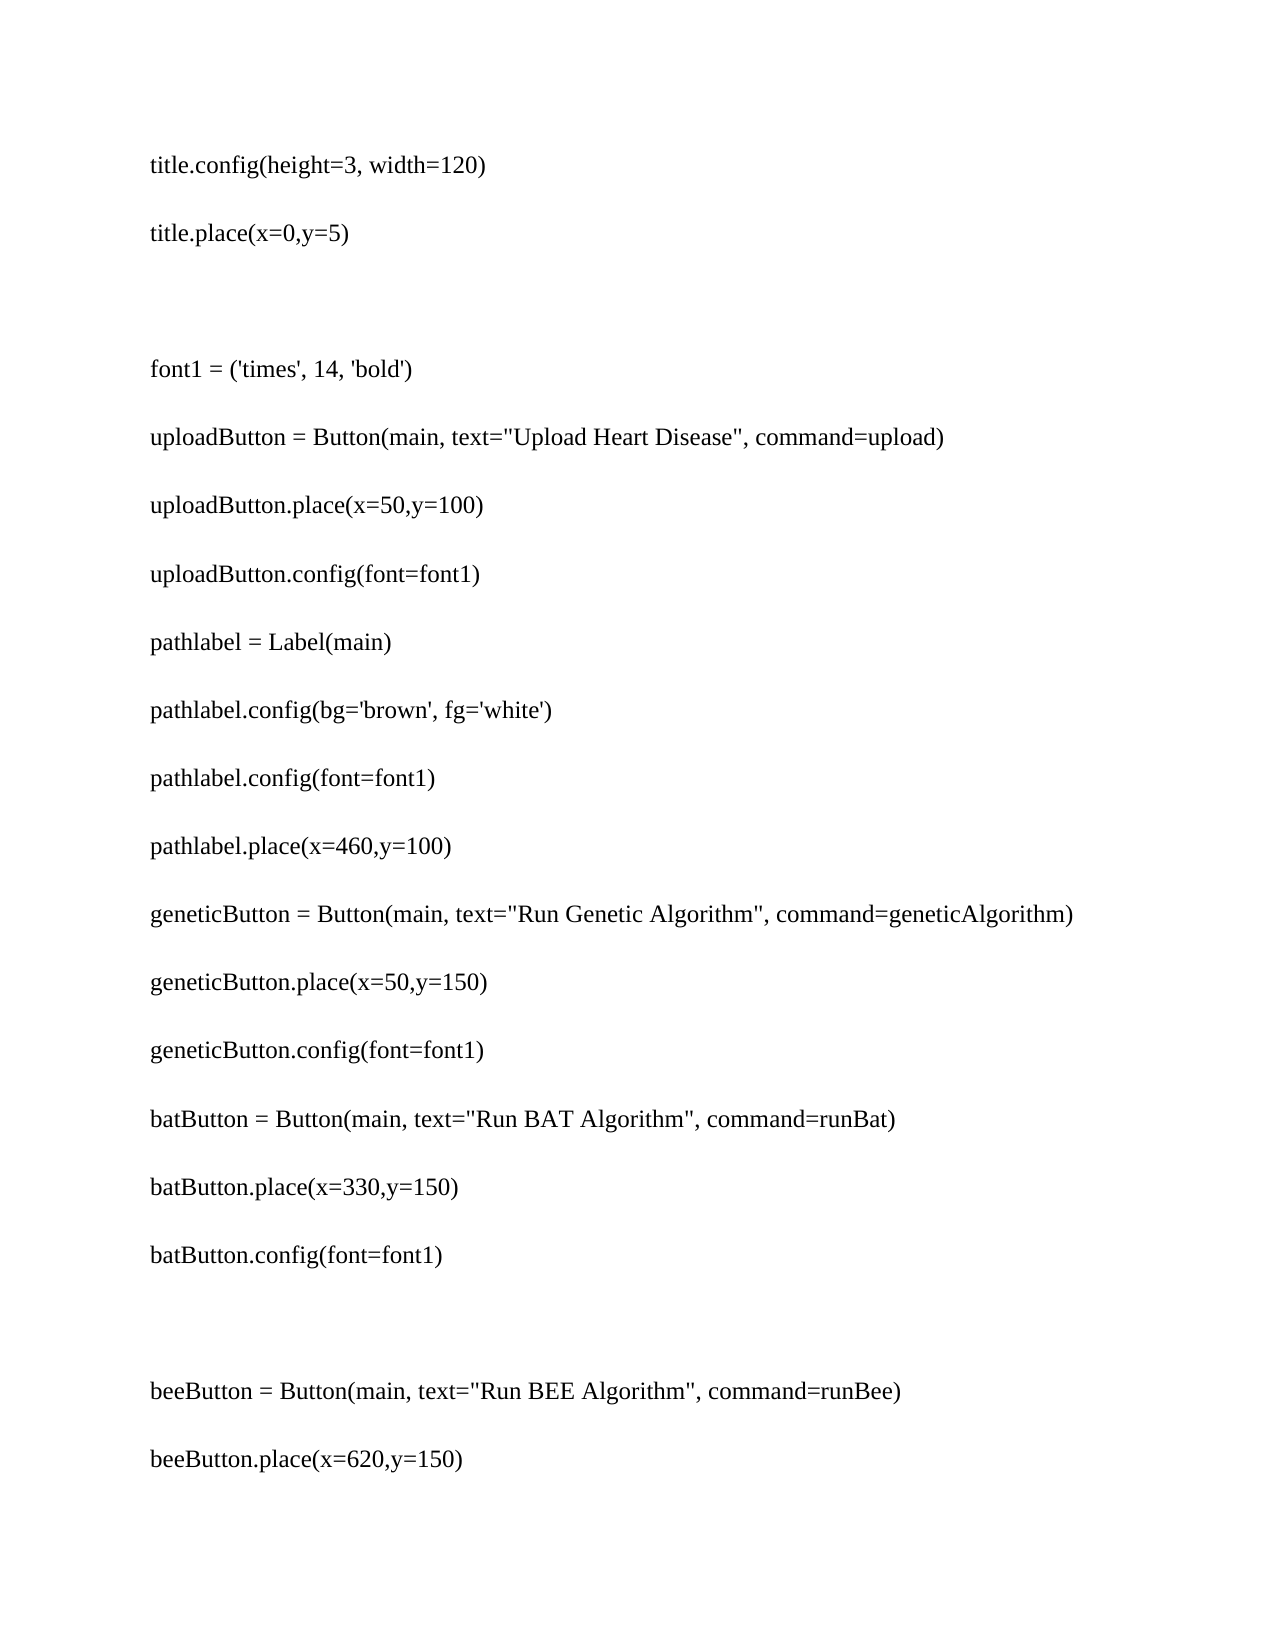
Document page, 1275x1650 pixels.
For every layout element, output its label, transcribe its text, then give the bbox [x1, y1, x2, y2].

text pathlabel.place(x=460,y=100) [150, 831, 1125, 860]
text pathlabel = Label(main) [150, 627, 1125, 656]
text geneticButton = Button(main, text="Run Genetic Algorithm", command=geneticAlgorithm) [150, 899, 1125, 928]
text uploadButton.config(font=font1) [150, 559, 1125, 587]
text pathlabel.config(font=font1) [150, 763, 1125, 792]
text batButton = Button(main, text="Run BAT Algorithm", command=runBat) [150, 1104, 1125, 1132]
text beeButton = Button(main, text="Run BEE Algorithm", command=runBee) [150, 1376, 1125, 1405]
text geneticButton.place(x=50,y=150) [150, 967, 1125, 996]
text font1 = ('times', 14, 'bold') [150, 354, 1125, 383]
text title.place(x=0,y=5) [150, 218, 1125, 247]
text batButton.config(font=font1) [150, 1240, 1125, 1269]
text beeButton.place(x=620,y=150) [150, 1444, 1125, 1473]
text batButton.place(x=330,y=150) [150, 1172, 1125, 1201]
text uploadButton.place(x=50,y=100) [150, 491, 1125, 519]
text pathlabel.config(bg='brown', fg='white') [150, 695, 1125, 724]
text geneticButton.config(font=font1) [150, 1036, 1125, 1064]
text title.config(height=3, width=120) [150, 150, 1125, 179]
text uploadButton = Button(main, text="Upload Heart Disease", command=upload) [150, 422, 1125, 451]
